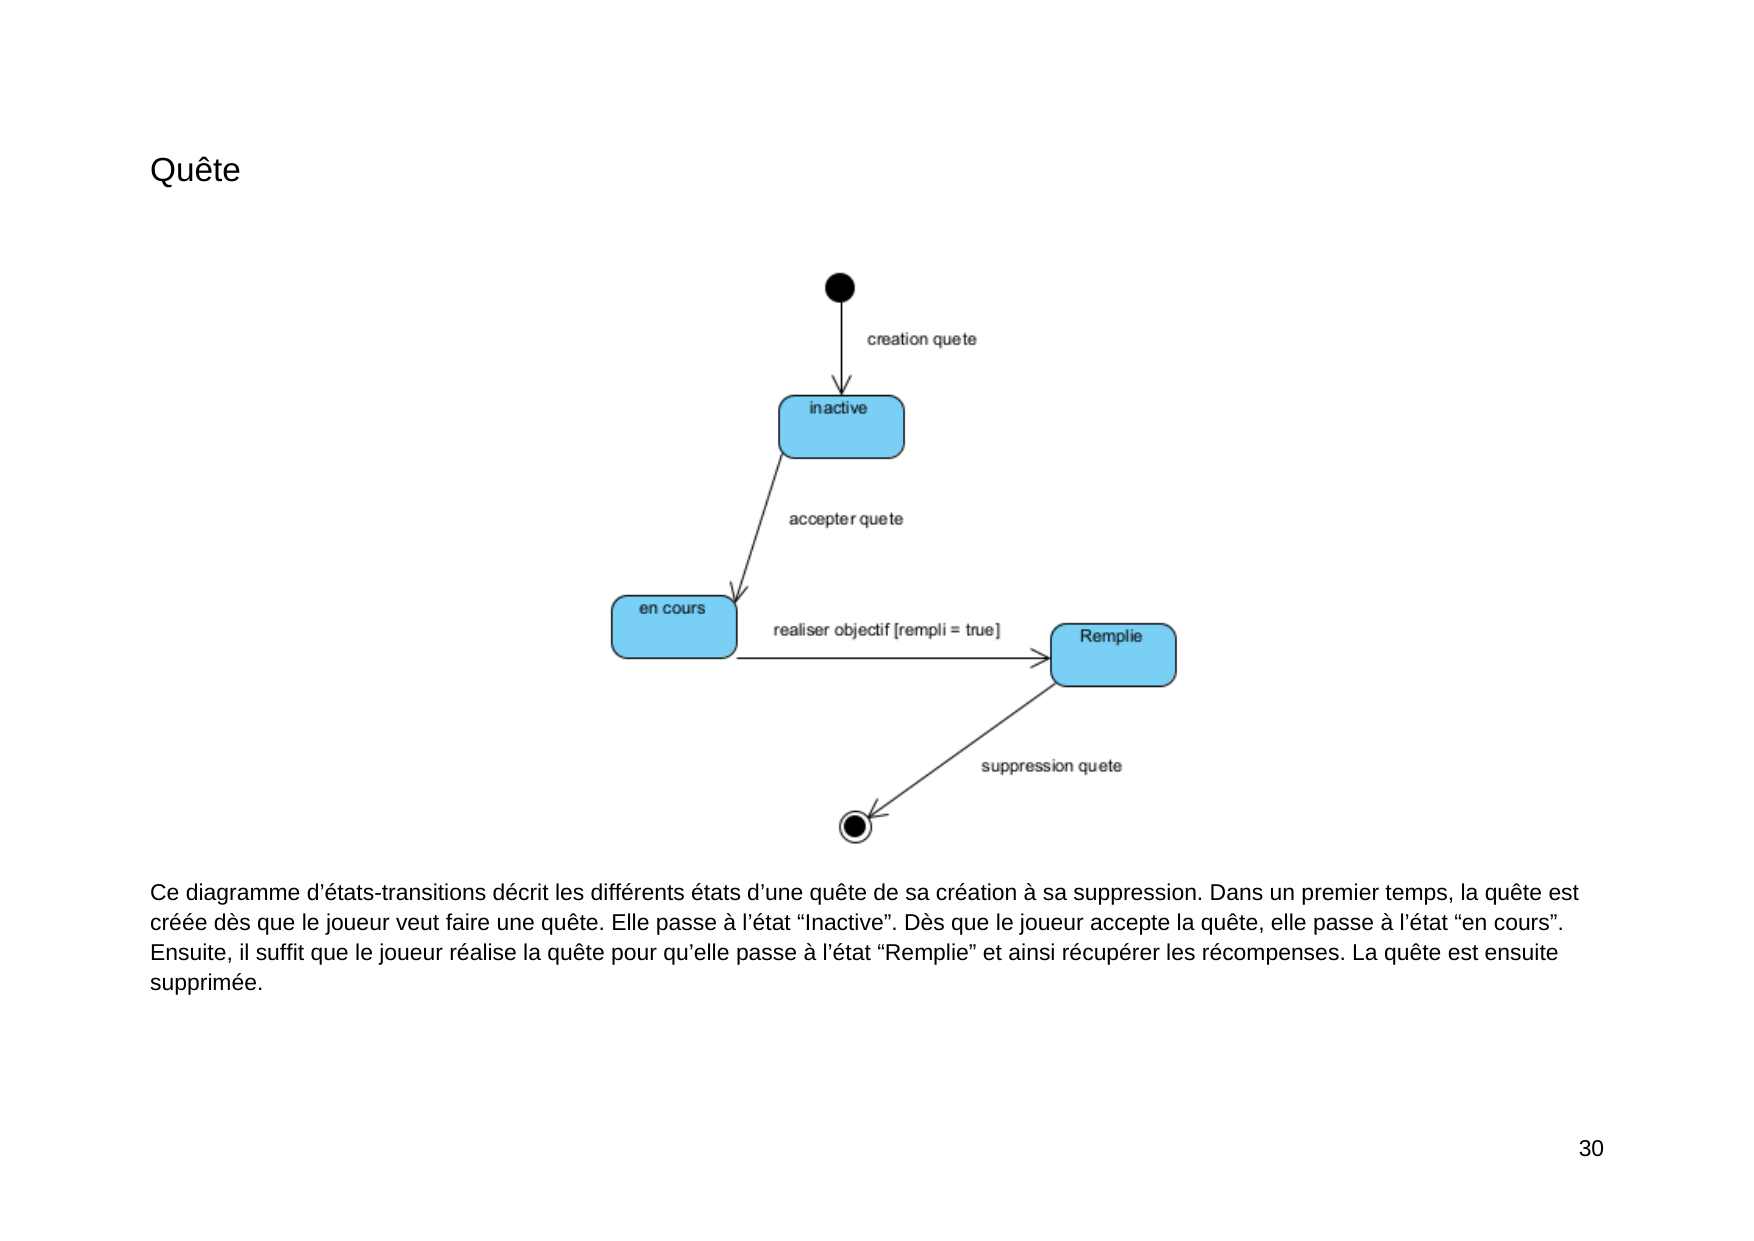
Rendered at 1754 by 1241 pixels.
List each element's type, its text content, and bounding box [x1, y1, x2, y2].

text Ce diagramme d’états-transitions décrit les différents états d’une quête de sa création à sa suppression. Dans un premier temps, la quête est créée dès que le joueur veut faire une quête. Elle passe à l’état “Inactive”. Dès que le joueur accepte la quête, elle passe à l’état “en cours”. Ensuite, il suffit que le joueur réalise la quête pour qu’elle passe à l’état “Remplie” et ainsi récupérer les récompenses. La quête est ensuite supprimée. [150, 879, 1604, 996]
picture [541, 231, 1213, 875]
subtitle Quête [150, 150, 1604, 188]
